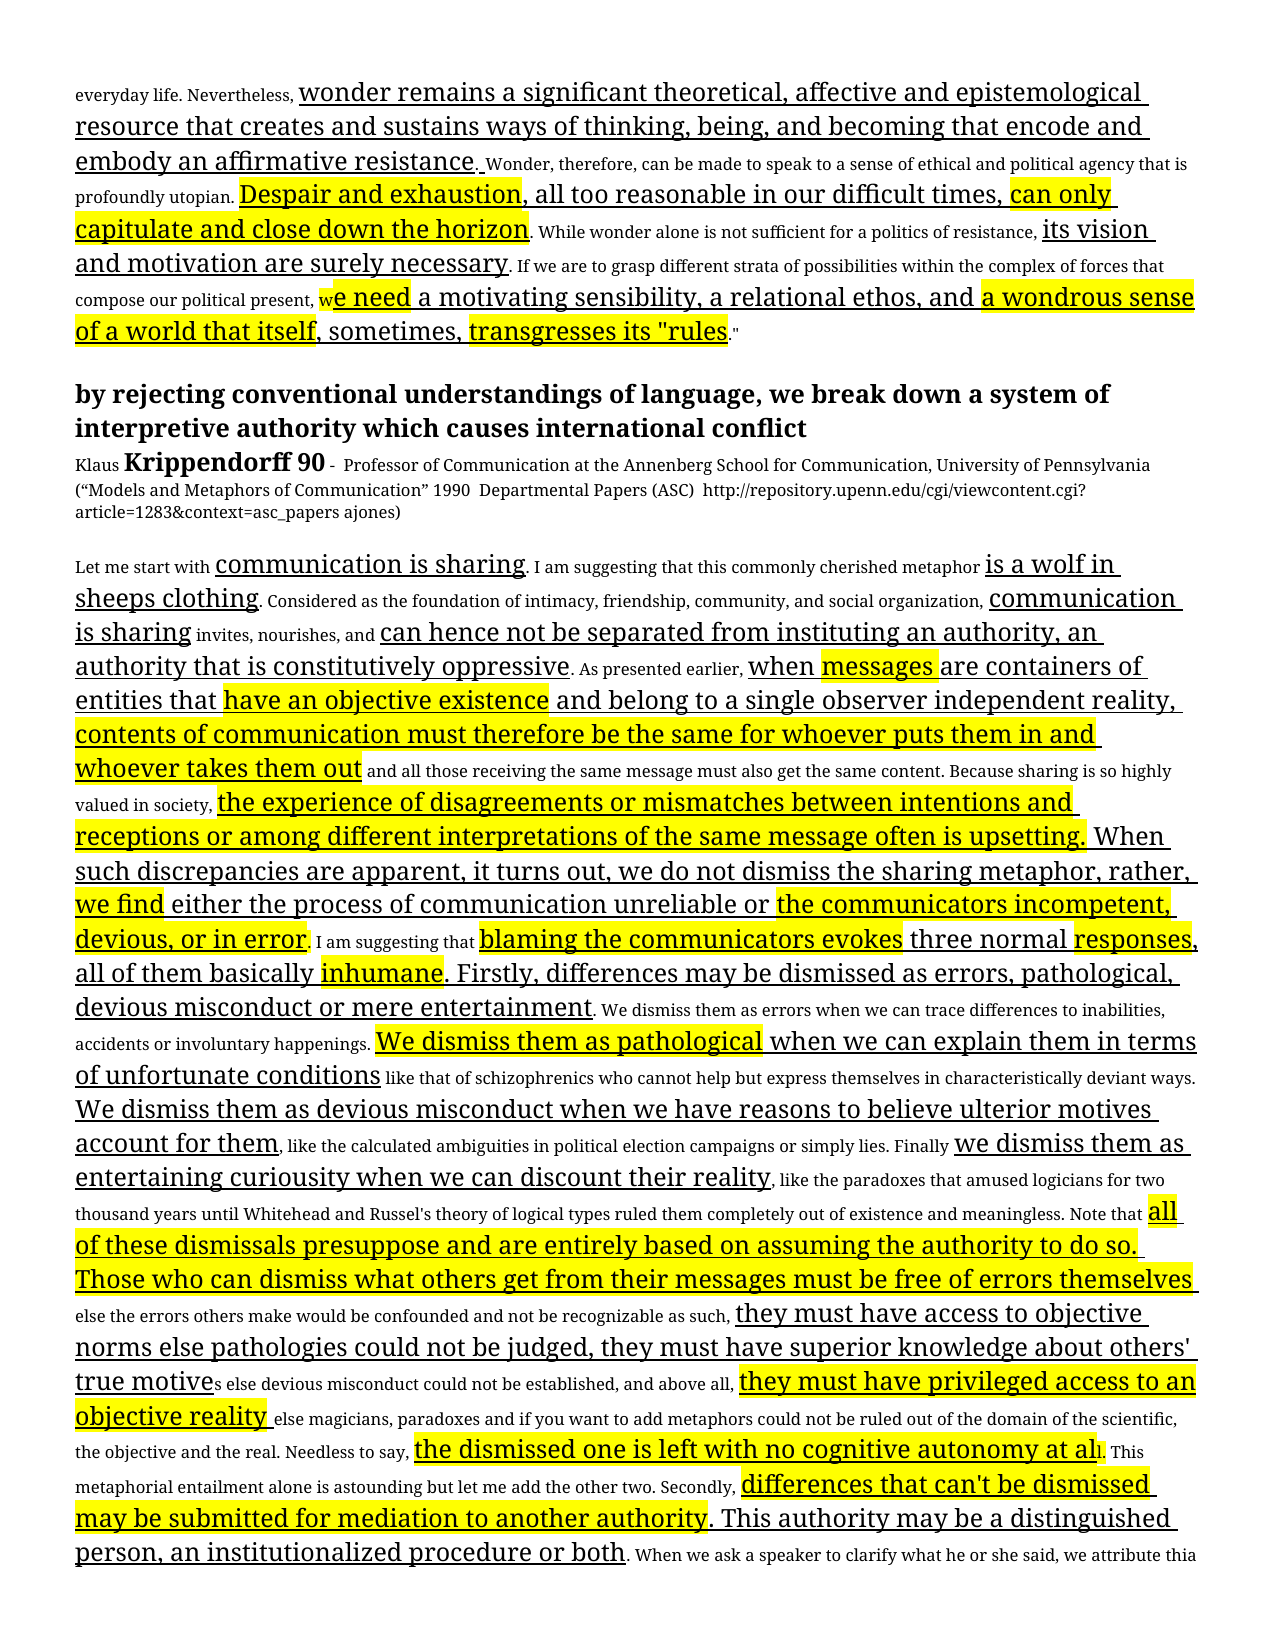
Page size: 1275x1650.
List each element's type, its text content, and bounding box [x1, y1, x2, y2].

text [75, 75, 1200, 347]
text by rejecting conventional understandings of language, we break down a system of interpretive authority which causes international conflict [75, 376, 1200, 444]
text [75, 547, 1200, 1568]
text Klaus Krippendorff 90 - Professor of Communication at the Annenberg School for Communication, University of Pennsylvania (“Models and Metaphors of Communication” 1990 Departmental Papers (ASC) http://repository.upenn.edu/cgi/viewcontent.cgi?article=1283&context=asc_papers ajones) [75, 444, 1200, 524]
